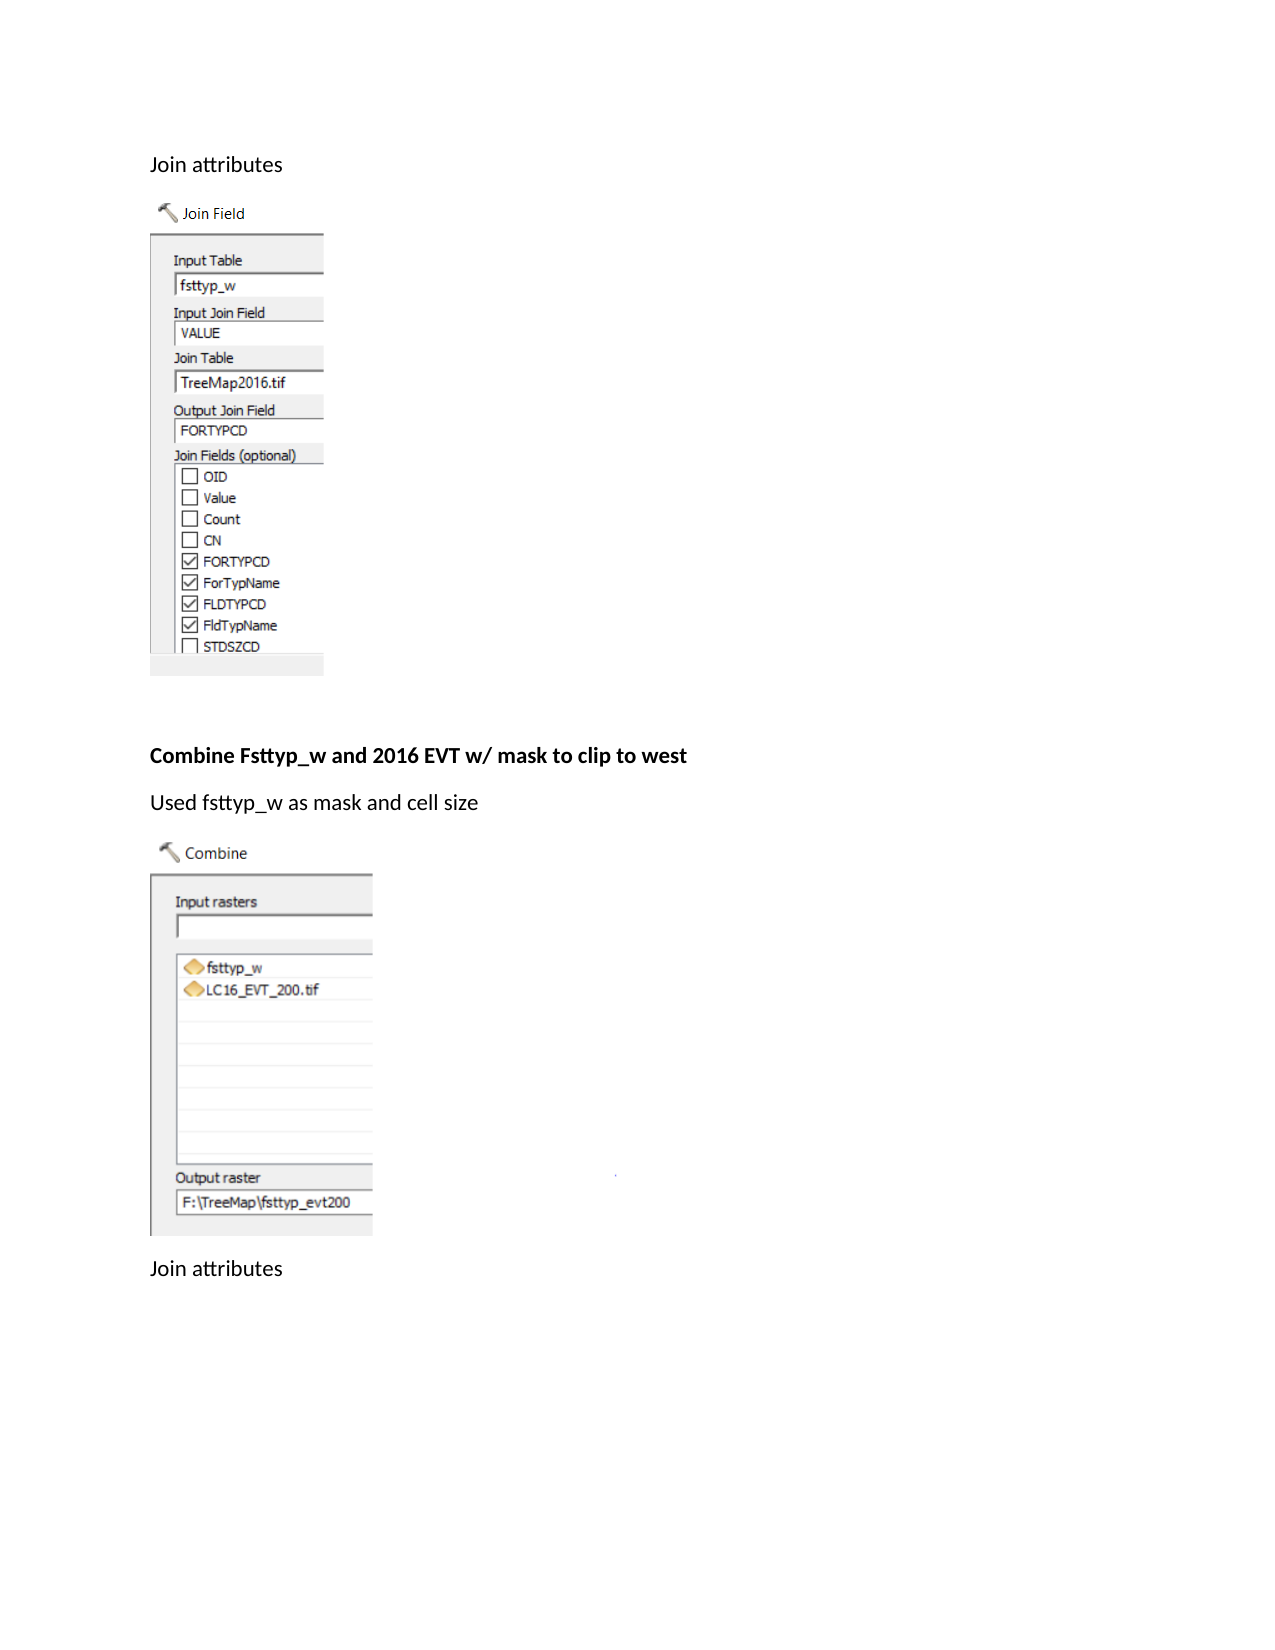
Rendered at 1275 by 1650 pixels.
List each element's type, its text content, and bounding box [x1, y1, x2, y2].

text Combine Fsttyp_w and 2016 EVT w/ mask to clip to west [150, 741, 1125, 769]
picture [150, 835, 617, 1236]
text Join attributes [150, 1254, 1125, 1282]
text Used fsttyp_w as mask and cell size [150, 788, 1125, 816]
picture [150, 196, 324, 676]
text Join attributes [150, 150, 1125, 178]
